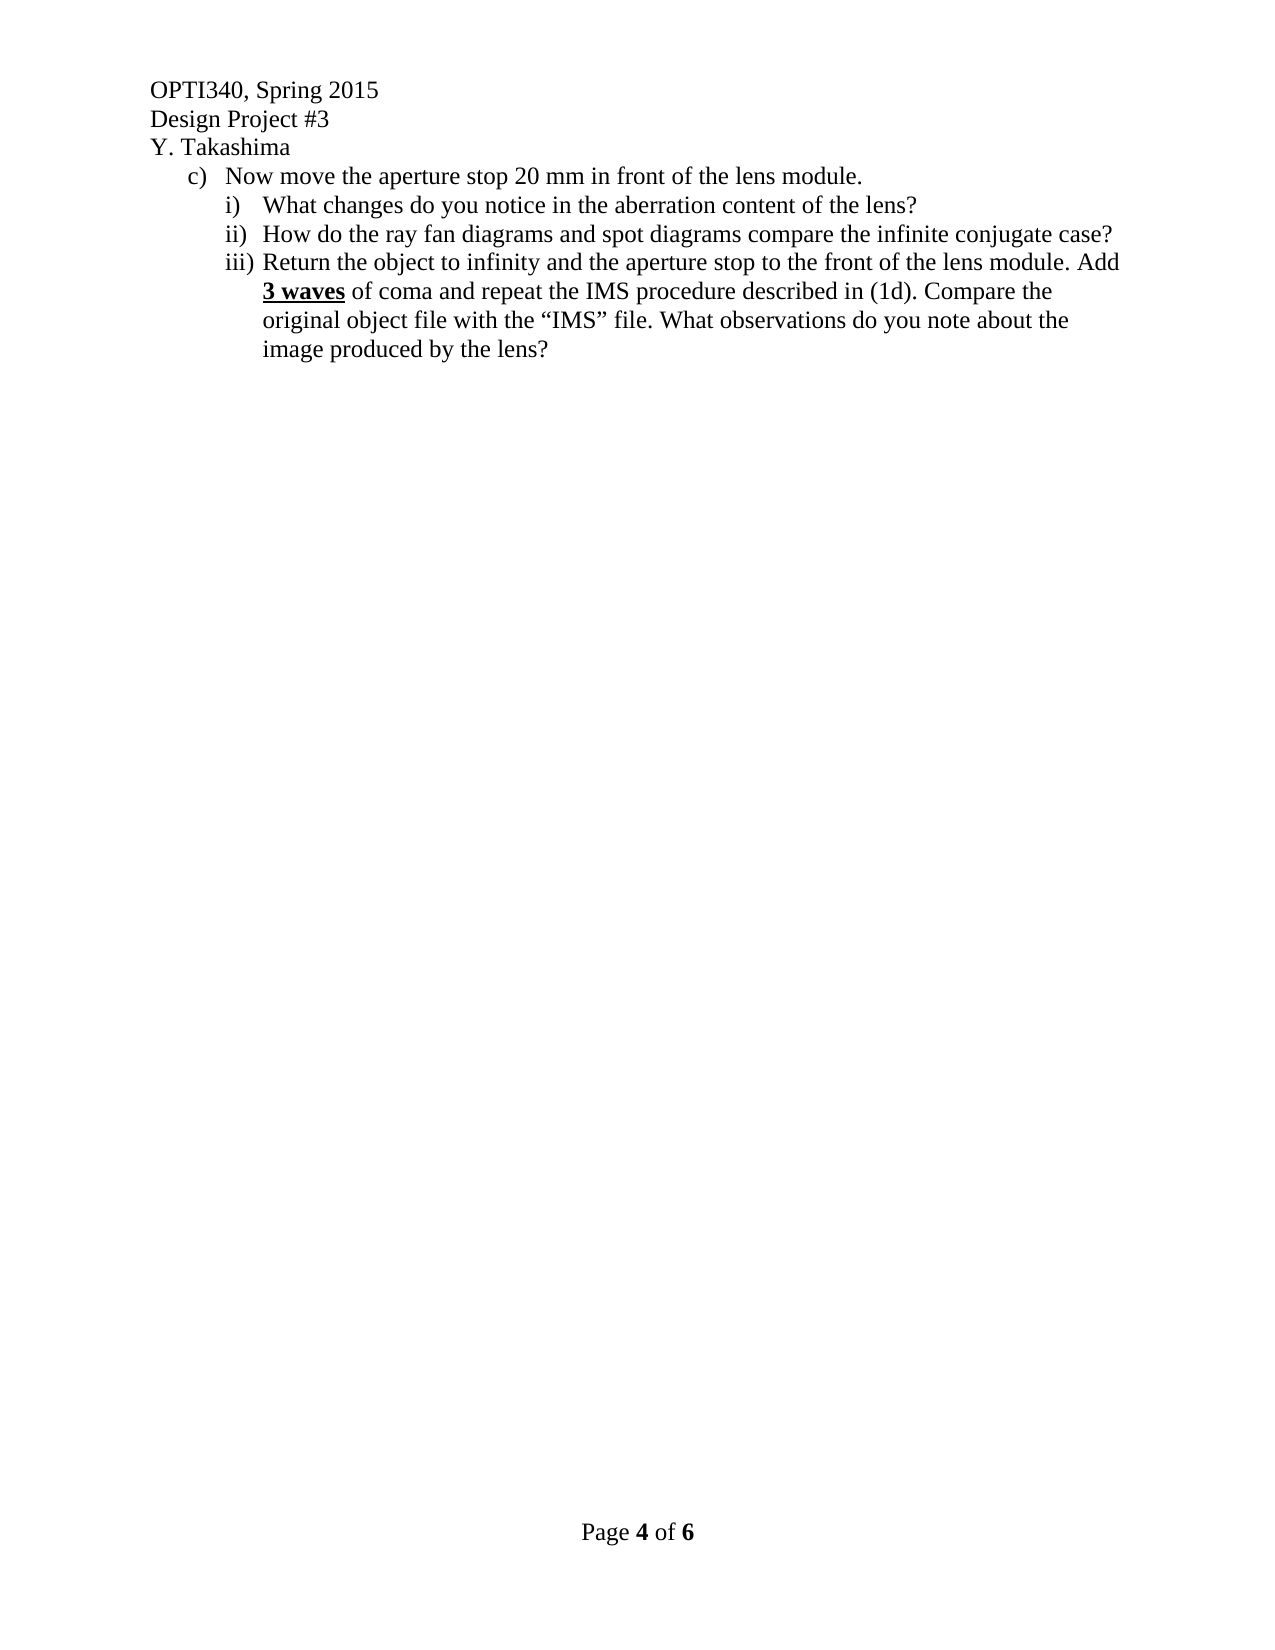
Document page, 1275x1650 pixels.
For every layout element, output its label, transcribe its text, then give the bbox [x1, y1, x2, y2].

list Now move the aperture stop 20 mm in front of the lens module. [187, 161, 1125, 190]
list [225, 190, 1125, 219]
list Return the object to infinity and the aperture stop to the front of the lens module. Add 3 waves of coma and repeat the IMS procedure described in (1d). Compare the original object file with the “IMS” file. What observations do you note about the image produced by the lens? [225, 247, 1125, 362]
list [225, 219, 1125, 247]
